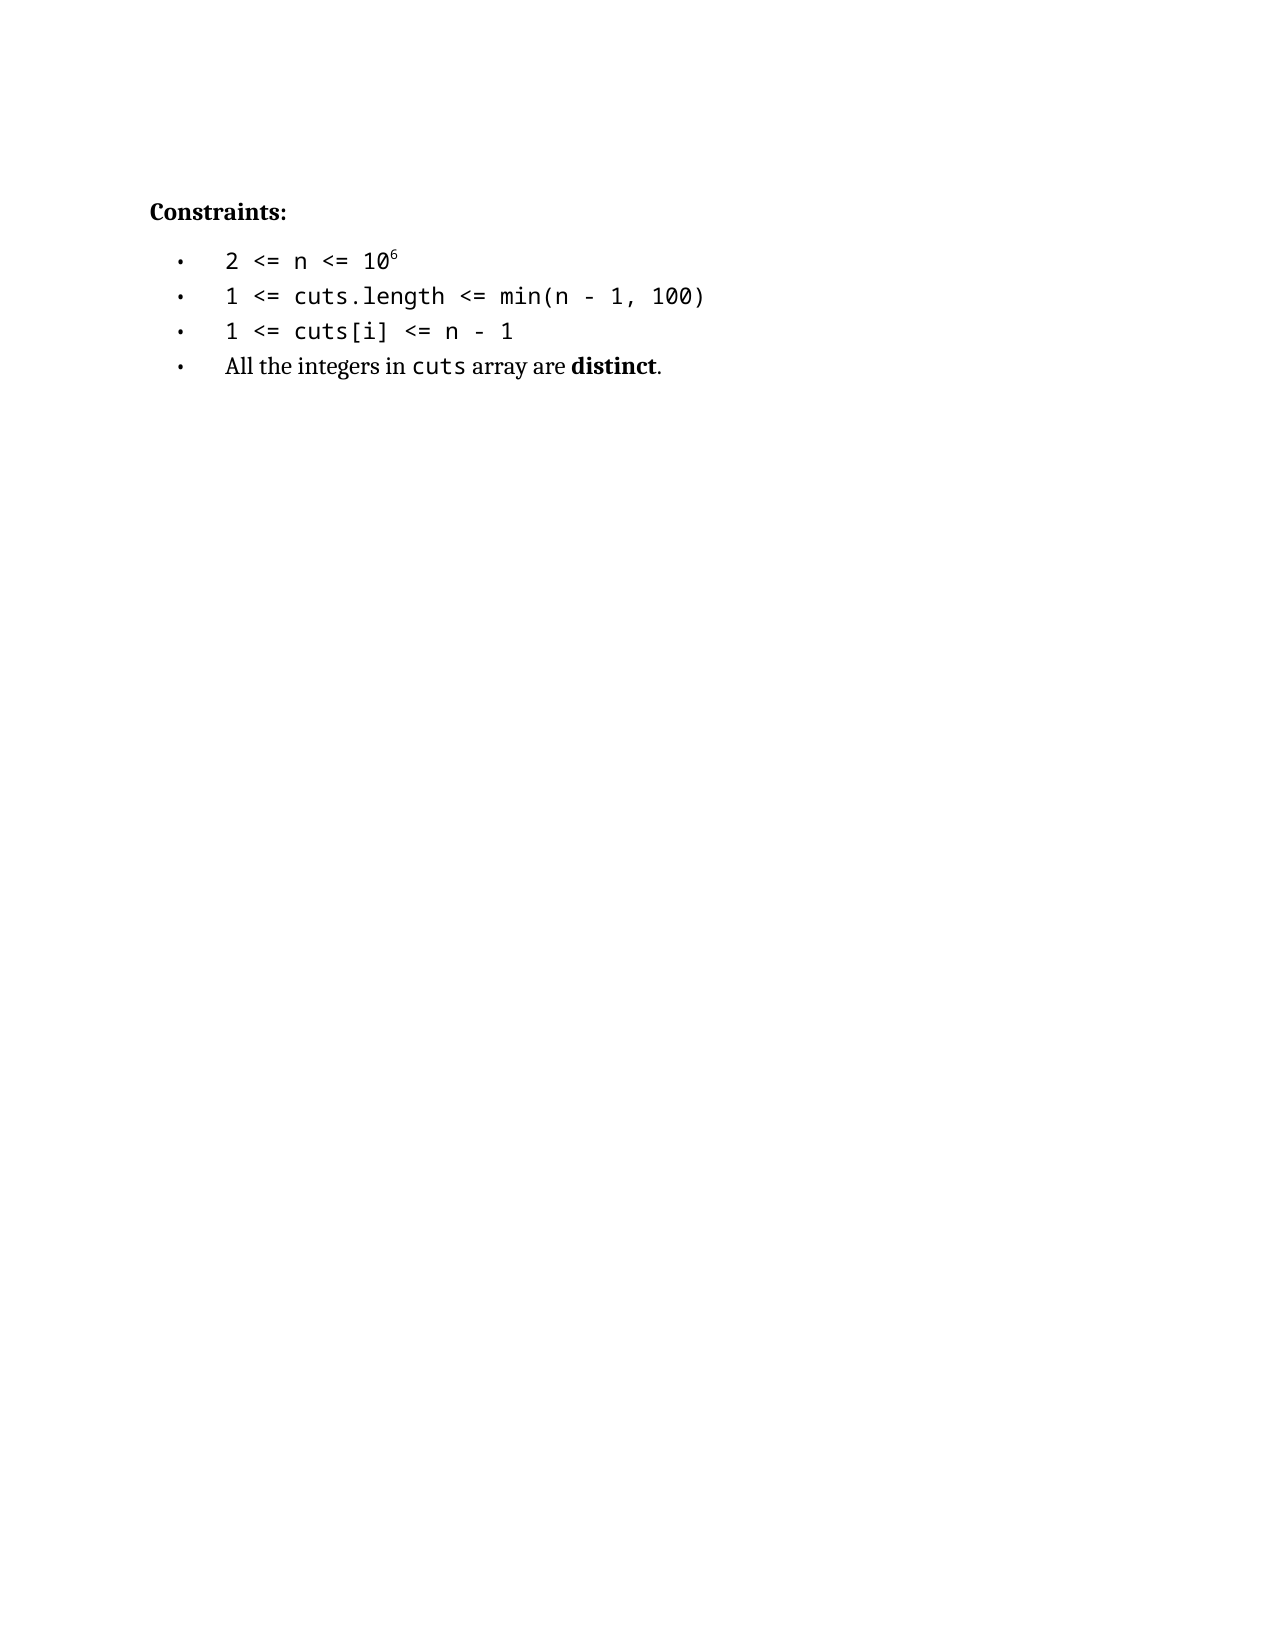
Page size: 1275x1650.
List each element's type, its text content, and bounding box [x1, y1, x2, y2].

list All the integers in cuts array are distinct. [175, 350, 1125, 381]
list 1 <= cuts.length <= min(n - 1, 100) [175, 280, 1125, 311]
text Constraints: [150, 197, 1125, 226]
list 2 <= n <= 106 [175, 245, 1125, 276]
list 1 <= cuts[i] <= n - 1 [175, 315, 1125, 346]
